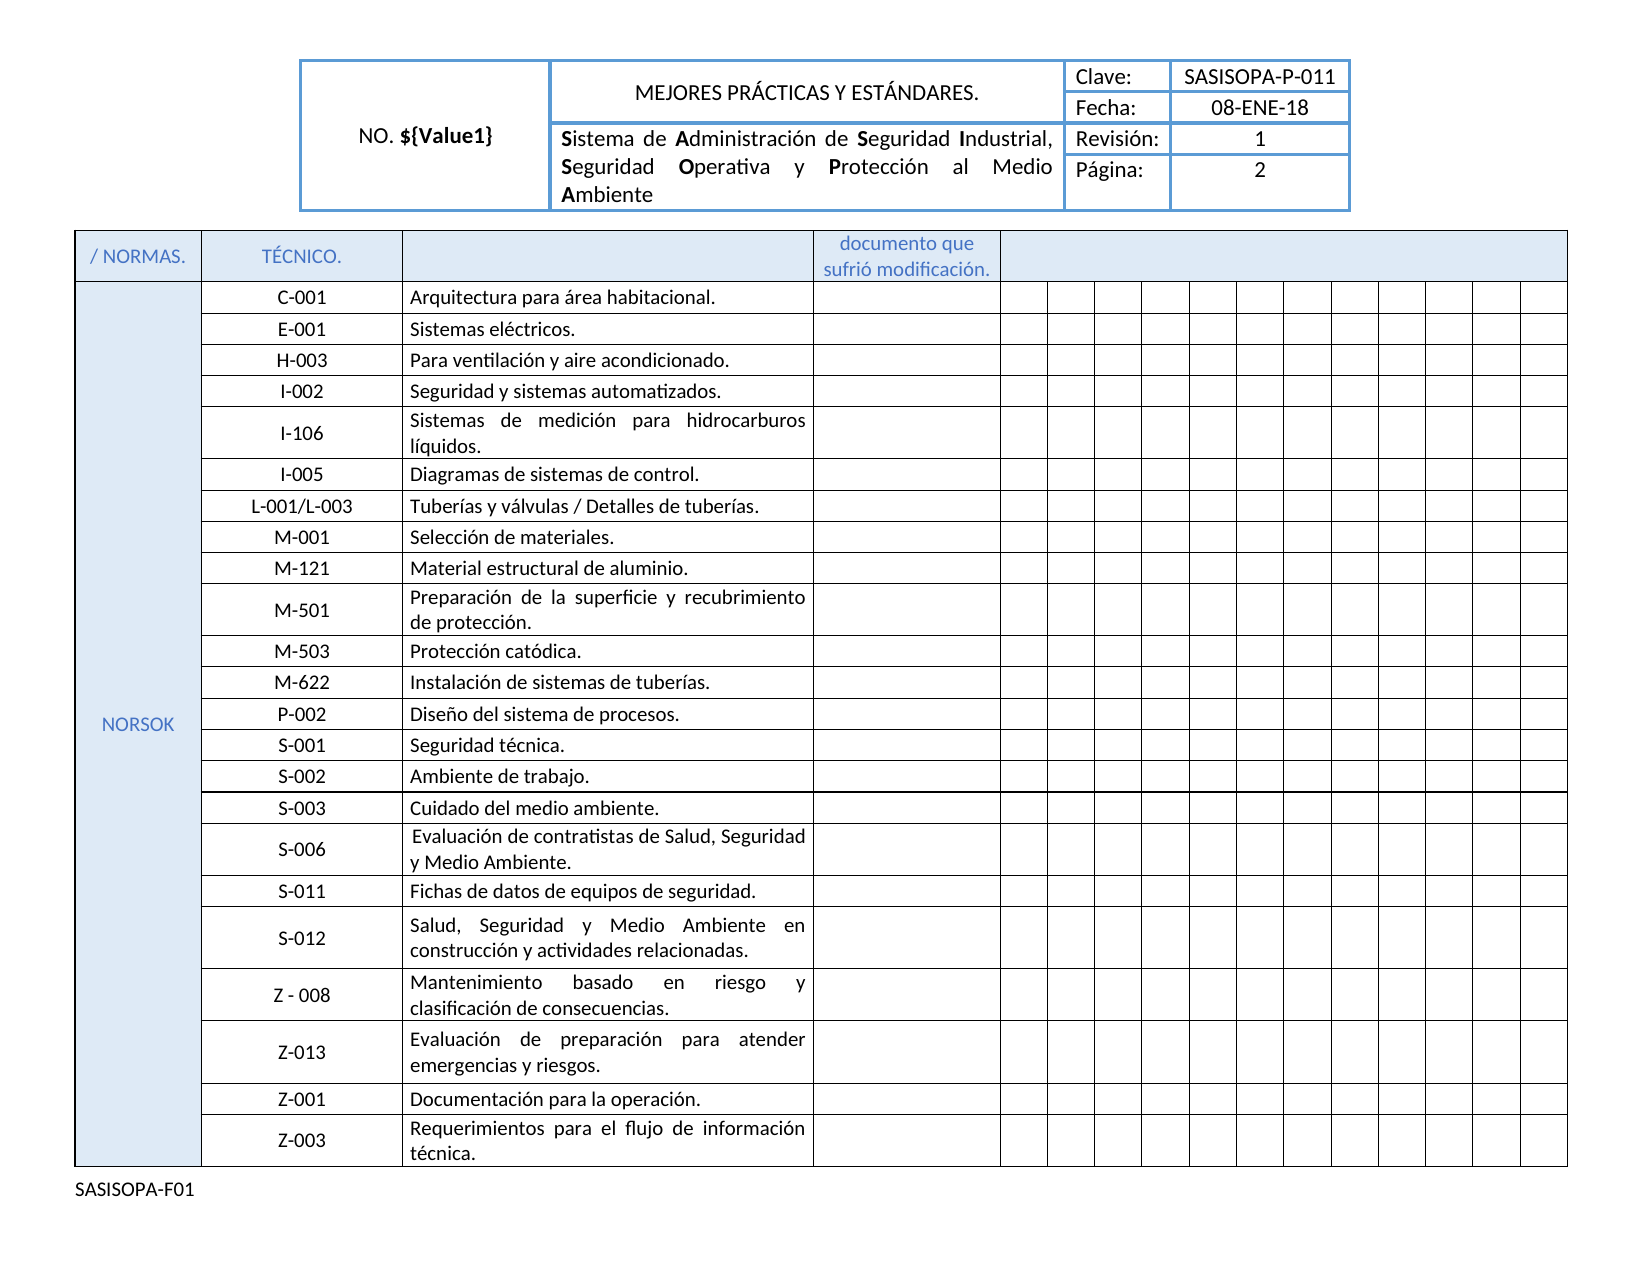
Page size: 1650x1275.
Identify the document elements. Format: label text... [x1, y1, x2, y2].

table_cell Diagramas de sistemas de control. [403, 459, 813, 489]
table_cell [1473, 459, 1520, 489]
table_cell [814, 824, 1000, 874]
table_cell [1284, 376, 1331, 406]
table_cell [1426, 282, 1472, 313]
table_cell [1284, 1021, 1331, 1083]
table_cell [1095, 491, 1141, 521]
table_cell [1095, 969, 1141, 1020]
table_cell [1190, 1021, 1236, 1083]
table_cell [1142, 876, 1189, 906]
table_cell [814, 636, 1000, 666]
table_cell [1332, 376, 1378, 406]
table_cell [1521, 314, 1567, 344]
table_cell [1237, 730, 1283, 760]
table_cell [1095, 522, 1141, 552]
table_cell M-121 [202, 553, 402, 583]
table_cell I-002 [202, 376, 402, 406]
table_cell [1426, 824, 1472, 874]
table_cell [1473, 376, 1520, 406]
table_cell Fichas de datos de equipos de seguridad. [403, 876, 813, 906]
table_cell [1048, 761, 1094, 791]
table_cell Z - 008 [202, 969, 402, 1020]
table_cell [1237, 761, 1283, 791]
table_cell [1048, 407, 1094, 458]
table_cell Z-003 [202, 1115, 402, 1166]
table_cell [1426, 459, 1472, 489]
table_cell [1237, 1084, 1283, 1114]
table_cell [814, 231, 1000, 281]
table_cell [1142, 761, 1189, 791]
table_cell [1001, 730, 1047, 760]
table_cell [814, 1084, 1000, 1114]
table_cell [1379, 761, 1425, 791]
table_cell [1284, 282, 1331, 313]
table_cell [1426, 553, 1472, 583]
table_cell [1332, 907, 1378, 968]
table_cell [1237, 824, 1283, 874]
table_cell [1190, 730, 1236, 760]
table_cell [814, 553, 1000, 583]
table_cell [1521, 345, 1567, 375]
table_cell M-622 [202, 667, 402, 698]
table_cell [1142, 522, 1189, 552]
table_cell [1473, 1115, 1520, 1166]
table_cell [1190, 907, 1236, 968]
table_cell [1237, 667, 1283, 698]
table_cell [814, 793, 1000, 823]
table_cell [1001, 636, 1047, 666]
table_cell [1426, 1021, 1472, 1083]
table_cell [1237, 522, 1283, 552]
table_cell [1473, 314, 1520, 344]
table_cell [1521, 876, 1567, 906]
table_cell [1237, 407, 1283, 458]
table_cell [1095, 1084, 1141, 1114]
table_cell [1521, 584, 1567, 635]
table_cell [1426, 667, 1472, 698]
table_cell [1426, 376, 1472, 406]
table_cell [1379, 314, 1425, 344]
table_cell [1379, 1115, 1425, 1166]
table_cell [1001, 1084, 1047, 1114]
table_cell Requerimientos para el flujo de información técnica. [403, 1115, 813, 1166]
table_cell [1521, 730, 1567, 760]
table_cell C-001 [202, 282, 402, 313]
table_cell [1473, 761, 1520, 791]
table_cell [1237, 314, 1283, 344]
table_cell S-002 [202, 761, 402, 791]
table_cell [1190, 699, 1236, 729]
table_cell [1048, 730, 1094, 760]
table_cell [1284, 1084, 1331, 1114]
table_cell [1332, 584, 1378, 635]
table_cell [1048, 553, 1094, 583]
table_cell [1142, 491, 1189, 521]
table_cell [1095, 345, 1141, 375]
table_cell [1048, 699, 1094, 729]
table_cell [1521, 459, 1567, 489]
table_cell [1473, 876, 1520, 906]
table_cell L-001/L-003 [202, 491, 402, 521]
table_cell [1473, 824, 1520, 874]
table_cell [1142, 314, 1189, 344]
table_cell [1379, 459, 1425, 489]
table_cell [1048, 522, 1094, 552]
table_cell [1473, 522, 1520, 552]
table_cell [1379, 793, 1425, 823]
table_cell [1142, 667, 1189, 698]
table_cell [814, 522, 1000, 552]
table_cell [1001, 1115, 1047, 1166]
table_cell [1001, 907, 1047, 968]
table_cell [1190, 522, 1236, 552]
table_cell [1142, 282, 1189, 313]
table_cell P-002 [202, 699, 402, 729]
table_cell [1521, 761, 1567, 791]
table_cell Tuberías y válvulas / Detalles de tuberías. [403, 491, 813, 521]
table_cell [1521, 376, 1567, 406]
table_cell [1284, 907, 1331, 968]
table_cell [814, 459, 1000, 489]
table_cell [1332, 345, 1378, 375]
table_cell [1284, 1115, 1331, 1166]
table_cell [1521, 636, 1567, 666]
table_cell Arquitectura para área habitacional. [403, 282, 813, 313]
table_cell [1379, 824, 1425, 874]
table_cell [814, 491, 1000, 521]
table_cell [1190, 667, 1236, 698]
table_cell Salud, Seguridad y Medio Ambiente en construcción y actividades relacionadas. [403, 907, 813, 968]
table_cell Preparación de la superficie y recubrimiento de protección. [403, 584, 813, 635]
table_cell I-106 [202, 407, 402, 458]
table_cell [1284, 459, 1331, 489]
table_cell [1048, 824, 1094, 874]
table_cell [1473, 793, 1520, 823]
table_cell [1521, 969, 1567, 1020]
table_cell [1190, 1084, 1236, 1114]
table_cell Ambiente de trabajo. [403, 761, 813, 791]
table_cell [1095, 584, 1141, 635]
table_cell [1048, 876, 1094, 906]
table_cell [1379, 699, 1425, 729]
table_cell [1142, 1021, 1189, 1083]
table_cell [1521, 407, 1567, 458]
table_cell [1473, 969, 1520, 1020]
table_cell [1426, 793, 1472, 823]
table_cell [1190, 793, 1236, 823]
table_cell [1001, 314, 1047, 344]
table_cell [1426, 584, 1472, 635]
table_cell [1521, 667, 1567, 698]
table_cell [1379, 282, 1425, 313]
table_cell [1048, 491, 1094, 521]
table_cell M-001 [202, 522, 402, 552]
table_cell [1332, 876, 1378, 906]
table_cell [1048, 667, 1094, 698]
table_cell [1284, 761, 1331, 791]
table_cell [1426, 907, 1472, 968]
table_cell [814, 876, 1000, 906]
table_cell [1379, 553, 1425, 583]
table_cell M-503 [202, 636, 402, 666]
table_cell [1521, 1115, 1567, 1166]
table_cell Seguridad y sistemas automatizados. [403, 376, 813, 406]
table_cell [1001, 407, 1047, 458]
table_cell Mantenimiento basado en riesgo y clasificación de consecuencias. [403, 969, 813, 1020]
table_cell [1379, 345, 1425, 375]
table_cell [1095, 407, 1141, 458]
table_cell [1048, 459, 1094, 489]
table_cell ESTÁNDARES TÉCNICO. [202, 231, 402, 281]
table_cell [1190, 553, 1236, 583]
table_cell [1001, 667, 1047, 698]
table_cell [1190, 636, 1236, 666]
table_cell [814, 407, 1000, 458]
table_cell [1001, 876, 1047, 906]
table_cell [1001, 522, 1047, 552]
table_cell [1426, 491, 1472, 521]
table_cell [1237, 491, 1283, 521]
table_cell [1190, 314, 1236, 344]
table_cell [1379, 407, 1425, 458]
table_cell [1048, 376, 1094, 406]
table_cell [1379, 876, 1425, 906]
table_cell Cuidado del medio ambiente. [403, 793, 813, 823]
table_cell [814, 584, 1000, 635]
table_cell [1473, 407, 1520, 458]
table_cell [1142, 584, 1189, 635]
table_cell [1332, 699, 1378, 729]
table_cell [1332, 1115, 1378, 1166]
table_cell NORSOK [76, 282, 201, 1166]
table_cell [1237, 282, 1283, 313]
table_cell [1379, 1084, 1425, 1114]
table_cell [1237, 793, 1283, 823]
table_cell [1379, 1021, 1425, 1083]
table_cell S-012 [202, 907, 402, 968]
table_cell [1095, 793, 1141, 823]
table_cell [1379, 969, 1425, 1020]
table_cell [1095, 1021, 1141, 1083]
table_cell [1095, 824, 1141, 874]
table_cell [1190, 969, 1236, 1020]
table_cell [814, 282, 1000, 313]
table_cell [1001, 376, 1047, 406]
table_cell [1001, 761, 1047, 791]
table_cell [1190, 491, 1236, 521]
table_cell [1142, 1115, 1189, 1166]
table_cell [1284, 730, 1331, 760]
table_cell [1473, 282, 1520, 313]
table_cell [1426, 730, 1472, 760]
table_cell [1001, 345, 1047, 375]
table_cell [1521, 553, 1567, 583]
table_cell [1284, 314, 1331, 344]
table_cell Seguridad técnica. [403, 730, 813, 760]
table_cell S-003 [202, 793, 402, 823]
table_cell [1332, 522, 1378, 552]
table_cell [1095, 636, 1141, 666]
table_cell Protección catódica. [403, 636, 813, 666]
table_cell [1142, 793, 1189, 823]
table_cell E-001 [202, 314, 402, 344]
table_cell [1095, 553, 1141, 583]
table_cell [1473, 1021, 1520, 1083]
table_cell [1473, 667, 1520, 698]
table_cell [1142, 1084, 1189, 1114]
table_cell [1332, 793, 1378, 823]
table_cell [814, 907, 1000, 968]
table_cell [1332, 667, 1378, 698]
table_cell Evaluación de preparación para atender emergencias y riesgos. [403, 1021, 813, 1083]
table_cell [1095, 314, 1141, 344]
table_cell [1284, 667, 1331, 698]
table_cell [1095, 699, 1141, 729]
table_cell [1284, 522, 1331, 552]
table_cell [1001, 699, 1047, 729]
table_cell [1473, 730, 1520, 760]
table_cell [1237, 553, 1283, 583]
table_cell [814, 345, 1000, 375]
table_cell S-011 [202, 876, 402, 906]
table_cell Instalación de sistemas de tuberías. [403, 667, 813, 698]
table_cell [1190, 584, 1236, 635]
table_cell H-003 [202, 345, 402, 375]
table_cell [1048, 282, 1094, 313]
table_cell [1190, 761, 1236, 791]
table_cell [1095, 1115, 1141, 1166]
table_cell [1142, 553, 1189, 583]
table_cell [814, 969, 1000, 1020]
table_cell [1426, 699, 1472, 729]
table_cell [1095, 376, 1141, 406]
table_cell [1048, 907, 1094, 968]
table_cell Z-013 [202, 1021, 402, 1083]
table_cell [1521, 1021, 1567, 1083]
table_cell [1001, 282, 1047, 313]
table_cell [1048, 345, 1094, 375]
table_cell [1284, 407, 1331, 458]
table_cell [1095, 907, 1141, 968]
table_cell [1095, 667, 1141, 698]
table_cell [76, 231, 201, 281]
table_cell [1379, 376, 1425, 406]
table_cell [814, 376, 1000, 406]
table_cell [1237, 969, 1283, 1020]
table_cell [1142, 459, 1189, 489]
table_cell [1426, 345, 1472, 375]
table_cell [1426, 1084, 1472, 1114]
table_cell [814, 730, 1000, 760]
table_cell [1237, 345, 1283, 375]
table_cell [1284, 553, 1331, 583]
table_cell [1332, 824, 1378, 874]
table_cell [1001, 1021, 1047, 1083]
table_cell [1284, 876, 1331, 906]
table_cell [1426, 314, 1472, 344]
table_cell [1237, 1115, 1283, 1166]
table_cell [1048, 1021, 1094, 1083]
table_cell [1001, 491, 1047, 521]
table_cell [1332, 459, 1378, 489]
table_cell [1237, 1021, 1283, 1083]
table_cell [1001, 824, 1047, 874]
table_cell [814, 1115, 1000, 1166]
table_cell [1426, 407, 1472, 458]
table_cell [1190, 345, 1236, 375]
table_cell [1332, 761, 1378, 791]
table_cell [1379, 667, 1425, 698]
table_cell Diseño del sistema de procesos. [403, 699, 813, 729]
table_cell [1001, 969, 1047, 1020]
table_cell [1190, 407, 1236, 458]
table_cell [1001, 231, 1567, 281]
table_cell [1142, 407, 1189, 458]
table_cell [1332, 969, 1378, 1020]
table_cell [1332, 407, 1378, 458]
table_cell [1142, 824, 1189, 874]
table_cell Evaluación de contratistas de Salud, Seguridad y Medio Ambiente. [403, 824, 813, 874]
table_cell [1332, 1084, 1378, 1114]
table_cell [1284, 491, 1331, 521]
table_cell [1284, 345, 1331, 375]
table_cell [1379, 491, 1425, 521]
table_cell [1048, 793, 1094, 823]
table_cell [1001, 584, 1047, 635]
table_cell [1521, 793, 1567, 823]
table_cell [814, 1021, 1000, 1083]
table_cell [1473, 553, 1520, 583]
table_cell S-006 [202, 824, 402, 874]
table_cell [1426, 969, 1472, 1020]
table_cell Material estructural de aluminio. [403, 553, 813, 583]
table_cell [1426, 636, 1472, 666]
table_cell [1237, 699, 1283, 729]
table_cell Para ventilación y aire acondicionado. [403, 345, 813, 375]
table_cell [1237, 876, 1283, 906]
table_cell [1048, 636, 1094, 666]
table_cell [1521, 1084, 1567, 1114]
table_cell [1001, 553, 1047, 583]
table_cell [1237, 636, 1283, 666]
table_cell [1332, 553, 1378, 583]
table_cell [814, 699, 1000, 729]
table_cell [1426, 761, 1472, 791]
table_cell [1190, 876, 1236, 906]
table_cell [1284, 699, 1331, 729]
table_cell [1001, 459, 1047, 489]
table_cell [1190, 459, 1236, 489]
table_cell [1142, 376, 1189, 406]
table_cell I-005 [202, 459, 402, 489]
table_cell [1284, 636, 1331, 666]
table_cell [1284, 824, 1331, 874]
table_cell S-001 [202, 730, 402, 760]
table_cell [1473, 907, 1520, 968]
table_cell [1001, 793, 1047, 823]
table_cell [1332, 1021, 1378, 1083]
table_cell [1142, 730, 1189, 760]
table_cell [814, 667, 1000, 698]
table_cell [1379, 730, 1425, 760]
table_cell [1473, 1084, 1520, 1114]
table_cell [1095, 459, 1141, 489]
table_cell [1379, 522, 1425, 552]
table_cell [1190, 282, 1236, 313]
table_cell [1048, 1115, 1094, 1166]
table_cell [1332, 636, 1378, 666]
table_cell DESCRIPCIÓN. [403, 231, 813, 281]
table_cell [814, 314, 1000, 344]
table_cell [1473, 584, 1520, 635]
table_cell [814, 761, 1000, 791]
table_cell [1237, 459, 1283, 489]
table_cell [1473, 636, 1520, 666]
table_cell [1095, 761, 1141, 791]
table_cell [1332, 314, 1378, 344]
table_cell Z-001 [202, 1084, 402, 1114]
table_cell [1521, 522, 1567, 552]
table_cell Documentación para la operación. [403, 1084, 813, 1114]
table_cell [1521, 824, 1567, 874]
table_cell M-501 [202, 584, 402, 635]
table_cell [1284, 584, 1331, 635]
table_cell [1332, 730, 1378, 760]
table_cell [1142, 907, 1189, 968]
table_cell [1426, 522, 1472, 552]
table_cell [1237, 584, 1283, 635]
table_cell [1521, 282, 1567, 313]
table_cell [1237, 376, 1283, 406]
table_cell [1142, 345, 1189, 375]
table_cell Selección de materiales. [403, 522, 813, 552]
table_cell [1379, 584, 1425, 635]
table_cell [1521, 699, 1567, 729]
table_cell [1190, 376, 1236, 406]
table_cell [1048, 314, 1094, 344]
table_cell [1237, 907, 1283, 968]
table_cell [1048, 584, 1094, 635]
table_cell Sistemas eléctricos. [403, 314, 813, 344]
table_cell [1142, 636, 1189, 666]
table_cell [1048, 969, 1094, 1020]
table_cell [1521, 491, 1567, 521]
table_cell [1521, 907, 1567, 968]
table_cell [1095, 282, 1141, 313]
table_cell [1332, 282, 1378, 313]
table_cell [1142, 969, 1189, 1020]
table_cell [1379, 907, 1425, 968]
table_cell [1190, 824, 1236, 874]
table_cell [1095, 876, 1141, 906]
table_cell [1426, 876, 1472, 906]
table_cell [1426, 1115, 1472, 1166]
table_cell [1284, 793, 1331, 823]
table_cell [1473, 699, 1520, 729]
table_cell [1379, 636, 1425, 666]
table_cell [1048, 1084, 1094, 1114]
table_cell [1095, 730, 1141, 760]
table_cell [1142, 699, 1189, 729]
table_cell [1190, 1115, 1236, 1166]
table_cell [1473, 345, 1520, 375]
table_cell [1473, 491, 1520, 521]
table_cell Sistemas de medición para hidrocarburos líquidos. [403, 407, 813, 458]
table_cell [1332, 491, 1378, 521]
table_cell [1284, 969, 1331, 1020]
